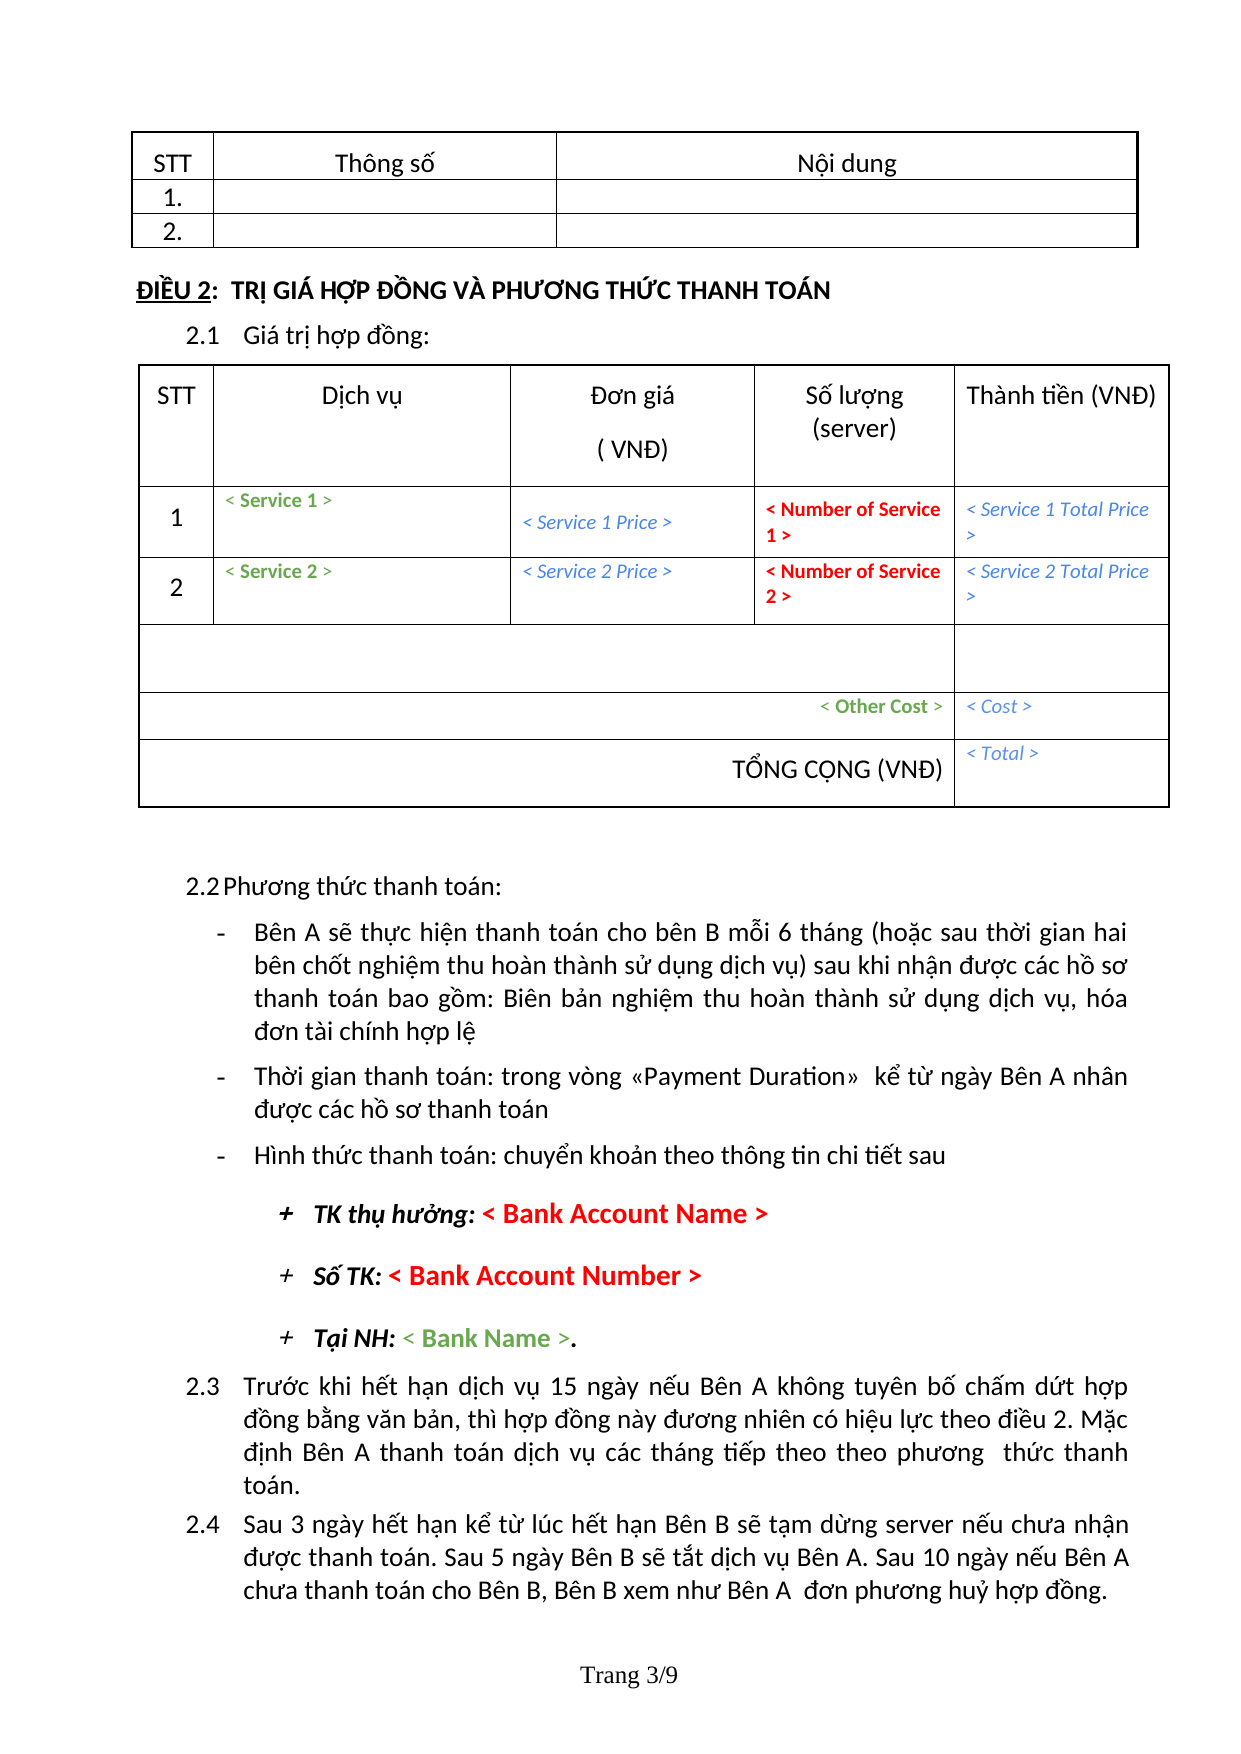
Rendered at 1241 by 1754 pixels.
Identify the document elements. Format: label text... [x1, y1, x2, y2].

list Bên A sẽ thực hiện thanh toán cho bên B mỗi 6 tháng (hoặc sau thời gian hai bên chốt nghiệm thu hoàn thành sử dụng dịch vụ) sau khi nhận được các hồ sơ thanh toán bao gồm: Biên bản nghiệm thu hoàn thành sử dụng dịch vụ, hóa đơn tài chính hợp lệ [216, 915, 1129, 1047]
table_cell [214, 214, 556, 247]
table_cell < Number of Service 1 > [755, 487, 954, 557]
list TK thụ hưởng: < Bank Account Name > [276, 1184, 1080, 1239]
table_cell < Service 1 Total Price > [955, 487, 1168, 557]
table_cell < Service 2 > [214, 558, 510, 624]
table_cell 1 [140, 487, 213, 557]
table_header Đơn giá ( VNĐ) [511, 366, 754, 486]
table_cell < Service 1 Price > [511, 487, 754, 557]
table_header Dịch vụ [214, 366, 510, 486]
table_cell [557, 214, 1136, 247]
list Phương thức thanh toán: [185, 869, 1080, 902]
list Thời gian thanh toán: trong vòng «Payment Duration» kể từ ngày Bên A nhân được các hồ sơ thanh toán [216, 1059, 1129, 1126]
table_header Số lượng (server) [755, 366, 954, 486]
text 2.4 Sau 3 ngày hết hạn kể từ lúc hết hạn Bên B sẽ tạm dừng server nếu chưa nhận được thanh toán. Sau 5 ngày Bên B sẽ tắt dịch vụ Bên A. Sau 10 ngày nếu Bên A chưa thanh toán cho Bên B, Bên B xem như Bên A đơn phương huỷ hợp đồng. [185, 1507, 1132, 1606]
table_cell < Service 1 > [214, 487, 510, 557]
table_cell 1. [133, 180, 213, 213]
text ĐIỀU 2: TRỊ GIÁ HỢP ĐỒNG VÀ PHƯƠNG THỨC THANH TOÁN [136, 273, 1122, 306]
table_header Thông số [214, 133, 556, 179]
table_cell [557, 180, 1136, 213]
table_cell 2 [140, 558, 213, 624]
table_cell [955, 625, 1168, 692]
table_cell 2. [133, 214, 213, 247]
table_cell < Cost > [955, 693, 1168, 739]
list Số TK: < Bank Account Number > [276, 1245, 1080, 1301]
text 2.1 Giá trị hợp đồng: [185, 318, 1080, 351]
table_cell < Service 2 Price > [511, 558, 754, 624]
table_cell [214, 180, 556, 213]
table_cell TỔNG CỘNG (VNĐ) [140, 740, 954, 806]
table_cell < Service 2 Total Price > [955, 558, 1168, 624]
table_header STT [133, 133, 213, 179]
table_cell < Total > [955, 740, 1168, 806]
table_cell [140, 625, 954, 692]
list Tại NH: < Bank Name >. [276, 1307, 1080, 1363]
table_header Nội dung [557, 133, 1136, 179]
table_header STT [140, 366, 213, 486]
table_cell < Number of Service 2 > [755, 558, 954, 624]
table_header Thành tiền (VNĐ) [955, 366, 1168, 486]
text 2.3 Trước khi hết hạn dịch vụ 15 ngày nếu Bên A không tuyên bố chấm dứt hợp đồng bằng văn bản, thì hợp đồng này đương nhiên có hiệu lực theo điều 2. Mặc định Bên A thanh toán dịch vụ các tháng tiếp theo theo phương thức thanh toán. [185, 1369, 1130, 1501]
table_cell < Other Cost > [140, 693, 954, 739]
list Hình thức thanh toán: chuyển khoản theo thông tin chi tiết sau [216, 1138, 1129, 1171]
